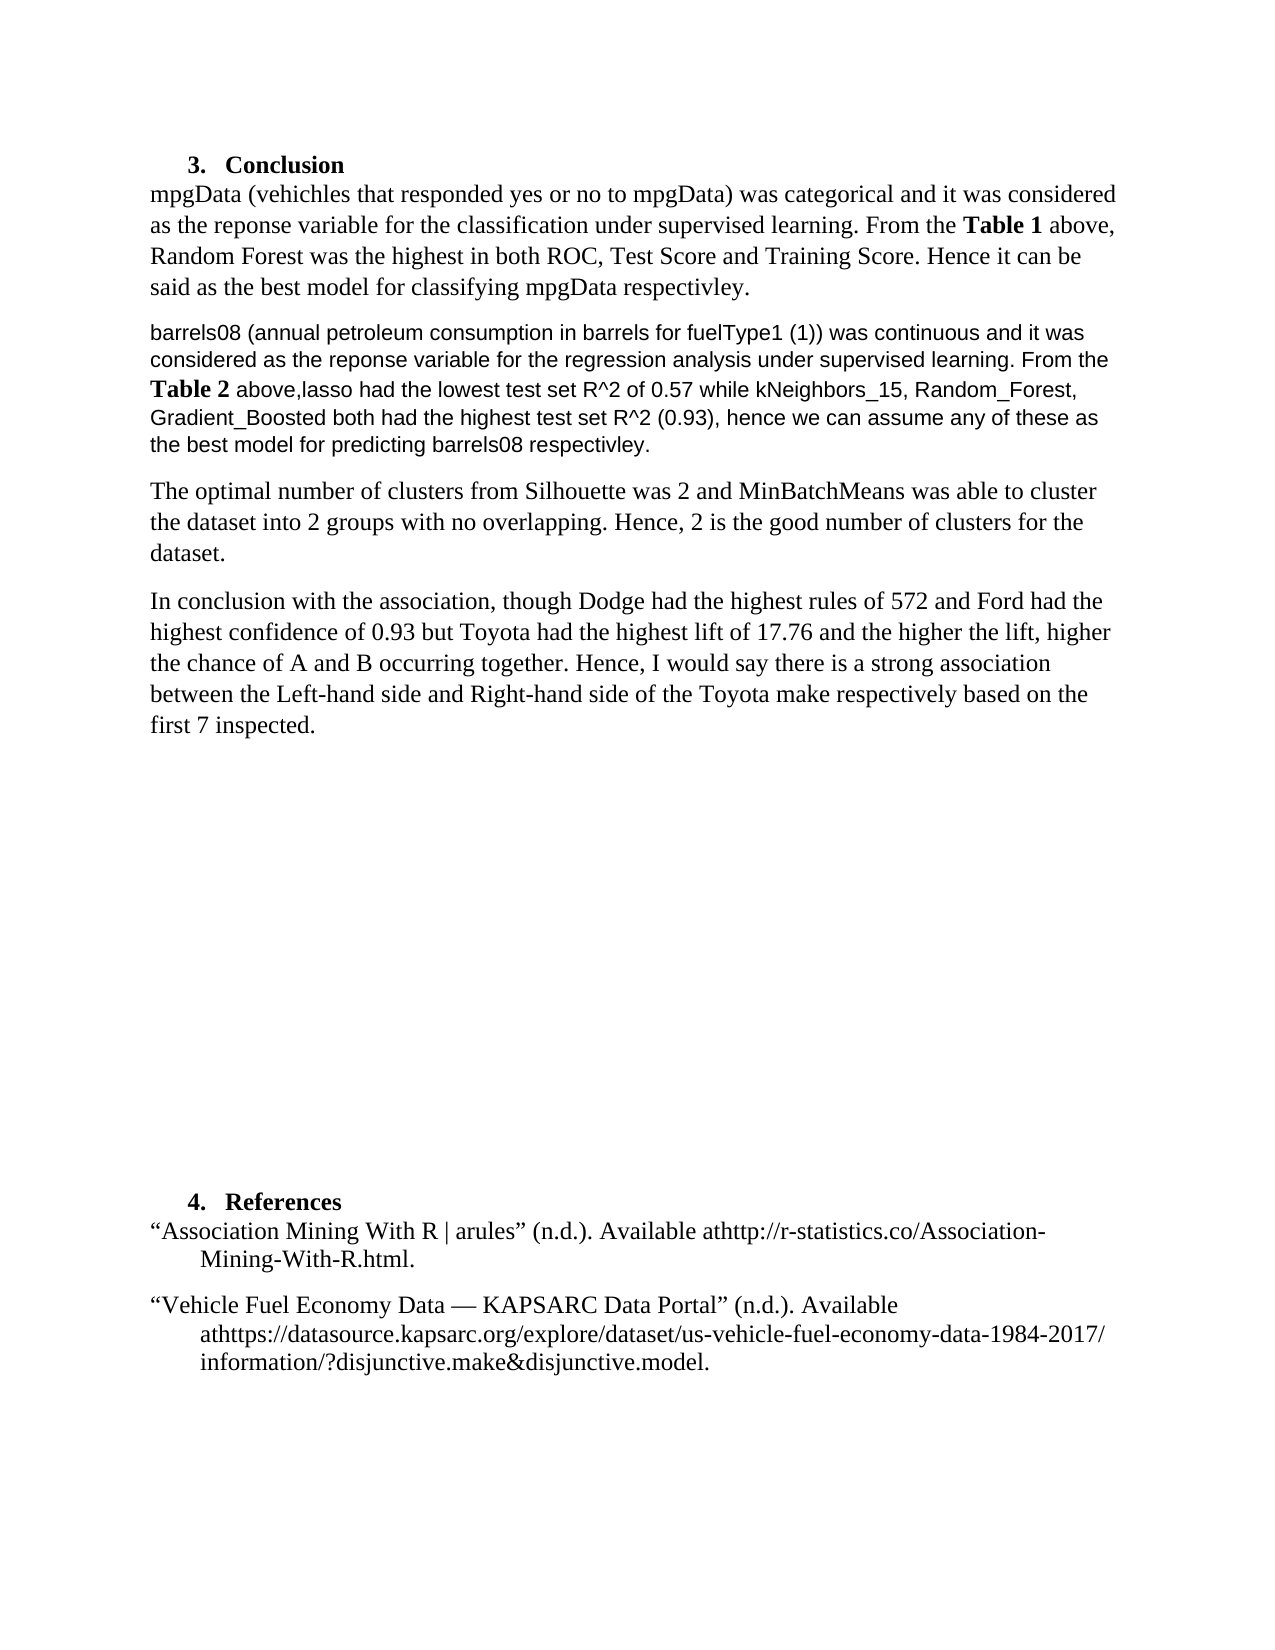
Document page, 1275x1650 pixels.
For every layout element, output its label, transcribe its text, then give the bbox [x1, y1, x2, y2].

list Conclusion [187, 150, 1125, 179]
text “Association Mining With R | arules” (n.d.). Available athttp://r-statistics.co/Association-Mining-With-R.html. [150, 1216, 1125, 1273]
text The optimal number of clusters from Silhouette was 2 and MinBatchMeans was able to cluster the dataset into 2 groups with no overlapping. Hence, 2 is the good number of clusters for the dataset. [150, 476, 1125, 567]
text “Vehicle Fuel Economy Data — KAPSARC Data Portal” (n.d.). Available athttps://datasource.kapsarc.org/explore/dataset/us-vehicle-fuel-economy-data-1984-2017/information/?disjunctive.make&disjunctive.model. [150, 1290, 1125, 1376]
text In conclusion with the association, though Dodge had the highest rules of 572 and Ford had the highest confidence of 0.93 but Toyota had the highest lift of 17.76 and the higher the lift, higher the chance of A and B occurring together. Hence, I would say there is a strong association between the Left-hand side and Right-hand side of the Toyota make respectively based on the first 7 inspected. [150, 586, 1125, 739]
text mpgData (vehichles that responded yes or no to mpgData) was categorical and it was considered as the reponse variable for the classification under supervised learning. From the Table 1 above, Random Forest was the highest in both ROC, Test Score and Training Score. Hence it can be said as the best model for classifying mpgData respectivley. [150, 179, 1125, 301]
list References [187, 1187, 1125, 1216]
text barrels08 (annual petroleum consumption in barrels for fuelType1 (1)) was continuous and it was considered as the reponse variable for the regression analysis under supervised learning. From the Table 2 above,lasso had the lowest test set R^2 of 0.57 while kNeighbors_15, Random_Forest, Gradient_Boosted both had the highest test set R^2 (0.93), hence we can assume any of these as the best model for predicting barrels08 respectivley. [150, 319, 1125, 457]
